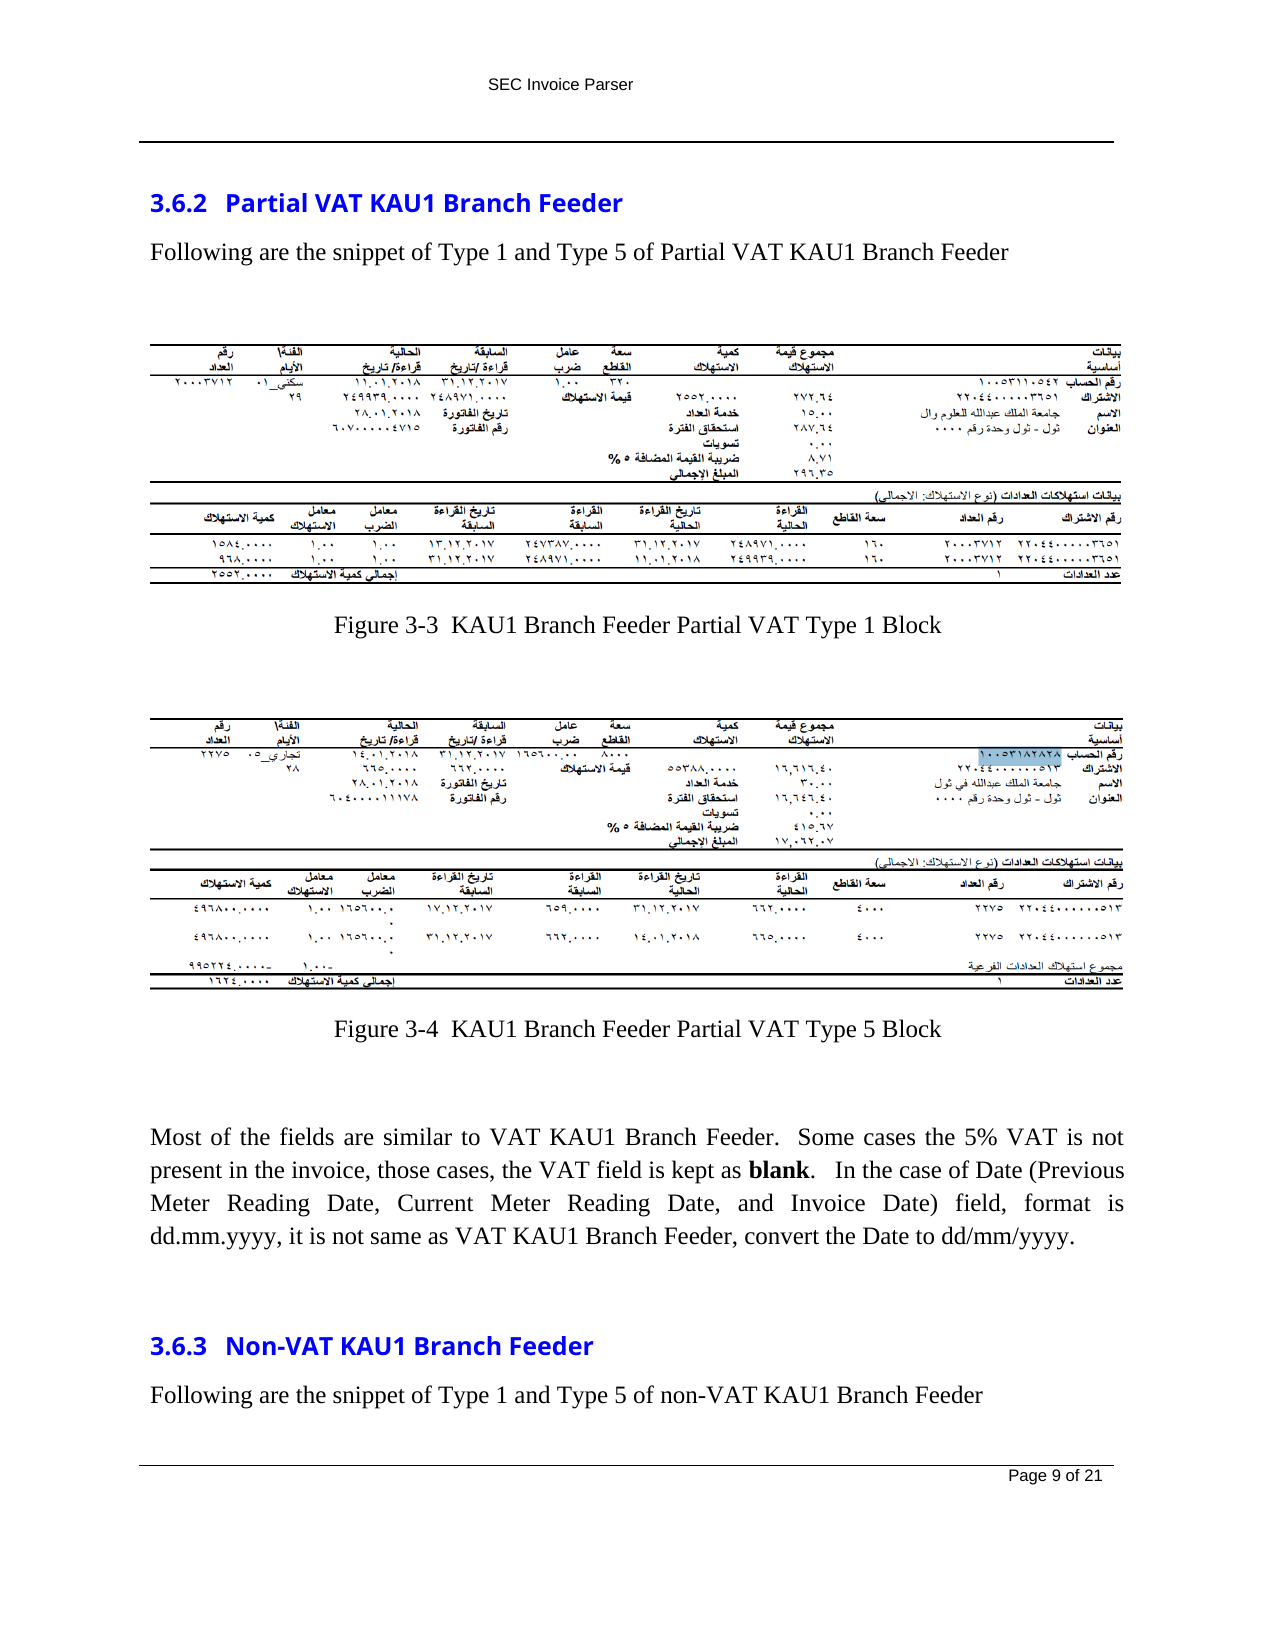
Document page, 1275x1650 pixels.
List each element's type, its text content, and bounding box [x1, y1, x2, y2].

subtitle Non-VAT KAU1 Branch Feeder [150, 1329, 1125, 1363]
picture [150, 717, 1125, 990]
subtitle Partial VAT KAU1 Branch Feeder [150, 185, 1125, 219]
text Most of the fields are similar to VAT KAU1 Branch Feeder. Some cases the 5% VAT is not present in the invoice, those cases, the VAT field is kept as blank. In the case of Date (Previous Meter Reading Date, Current Meter Reading Date, and Invoice Date) field, format is dd.mm.yyyy, it is not same as VAT KAU1 Branch Feeder, convert the Date to dd/mm/yyyy. [150, 1122, 1125, 1250]
picture [150, 344, 1124, 585]
text Following are the snippet of Type 1 and Type 5 of Partial VAT KAU1 Branch Feeder [150, 237, 1125, 266]
text Following are the snippet of Type 1 and Type 5 of non-VAT KAU1 Branch Feeder [150, 1381, 1125, 1409]
